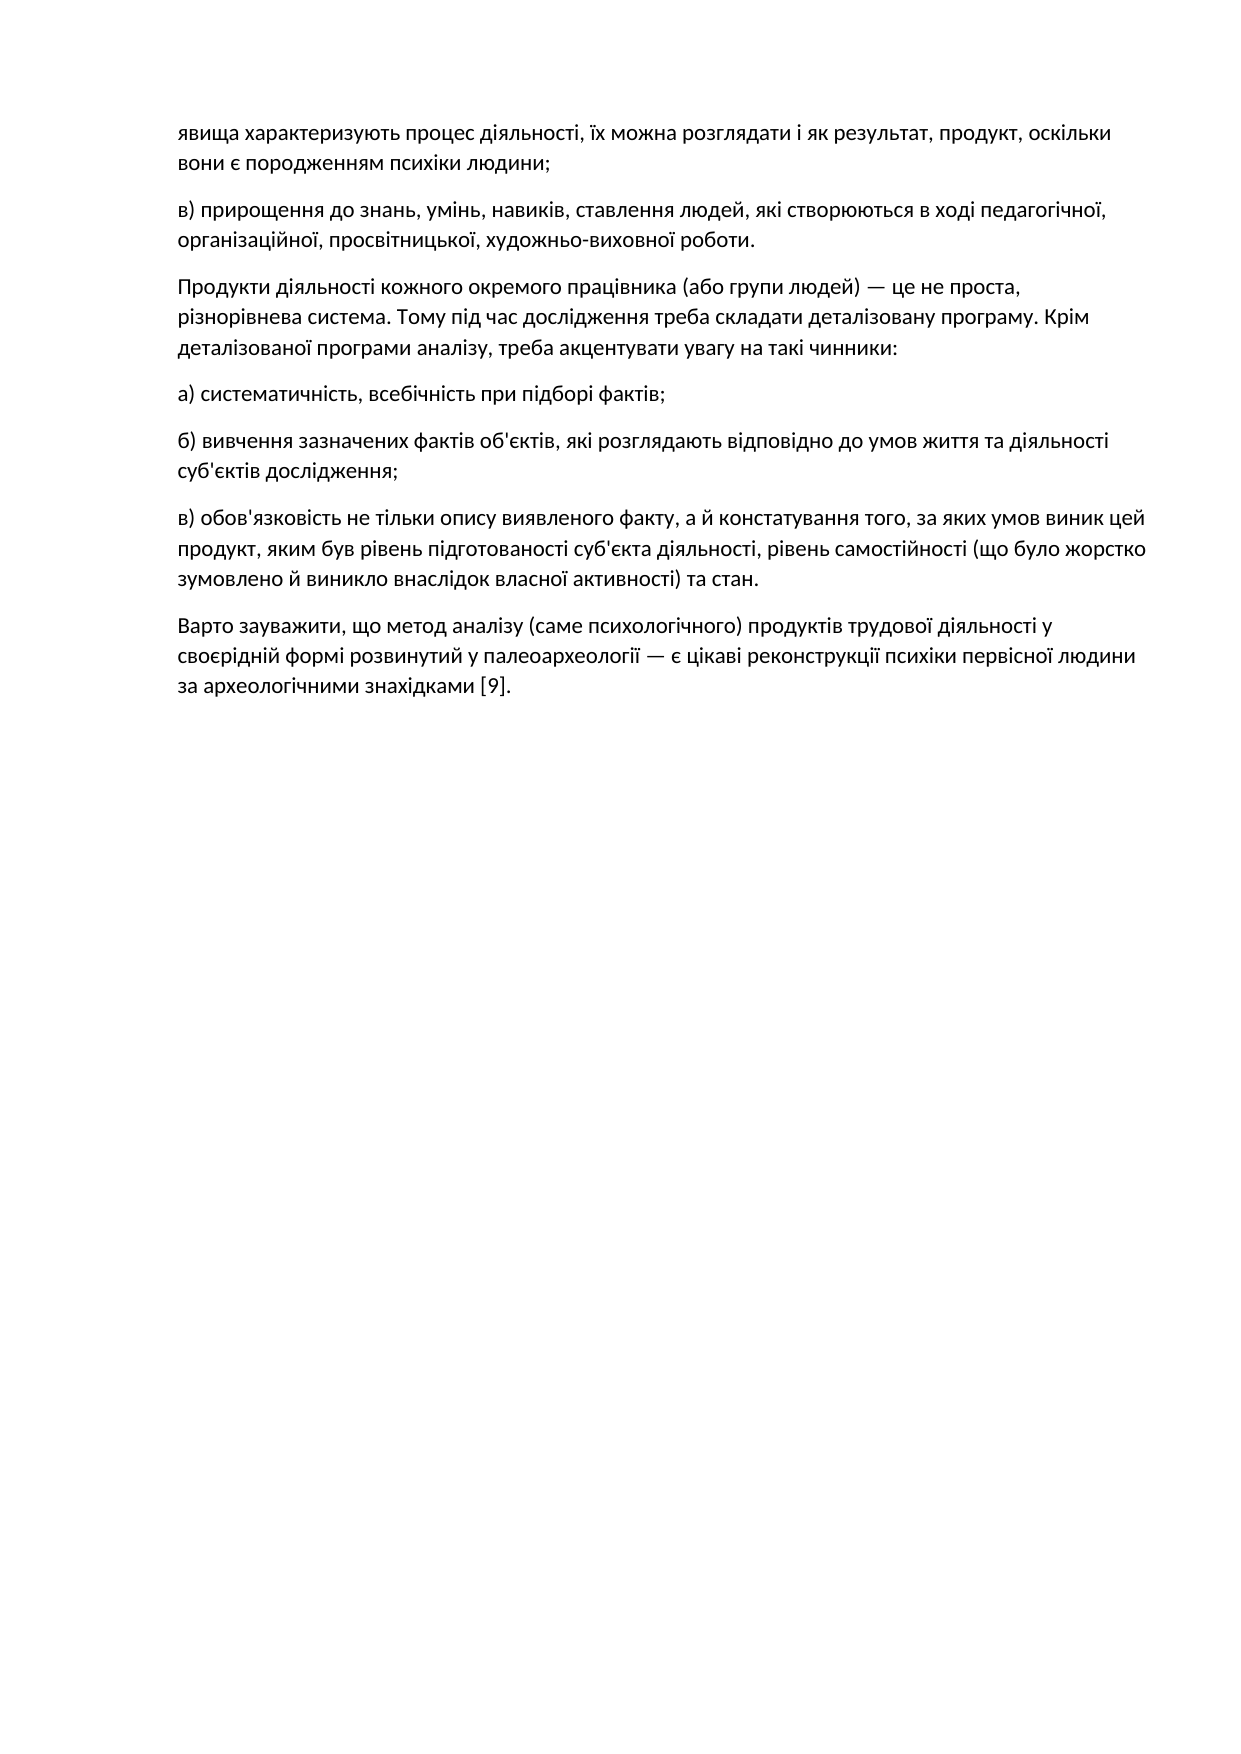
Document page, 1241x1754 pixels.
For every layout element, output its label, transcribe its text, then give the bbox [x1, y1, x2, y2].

text б) вивчення зазначених фактів об'єктів, які розглядають відповідно до умов життя та діяльності суб'єктів дослідження; [177, 426, 1152, 485]
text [177, 118, 1152, 176]
text Варто зауважити, що метод аналізу (саме психологічного) продуктів трудової діяльності у своєрідній формі розвинутий у палеоархеології — є цікаві реконструкції психіки первісної людини за археологічними знахідками [9]. [177, 611, 1152, 699]
text Продукти діяльності кожного окремого працівника (або групи людей) — це не проста, різнорівнева система. Тому під час дослідження треба складати деталізовану програму. Крім деталізованої програми аналізу, треба акцентувати увагу на такі чинники: [177, 272, 1152, 361]
text в) прирощення до знань, умінь, навиків, ставлення людей, які створюються в ході педагогічної, організаційної, просвітницької, художньо-виховної роботи. [177, 195, 1152, 253]
text в) обов'язковість не тільки опису виявленого факту, а й констатування того, за яких умов виник цей продукт, яким був рівень підготованості суб'єкта діяльності, рівень самостійності (що було жорстко зумовлено й виникло внаслідок власної активності) та стан. [177, 503, 1152, 592]
text а) систематичність, всебічність при підборі фактів; [177, 379, 1152, 408]
